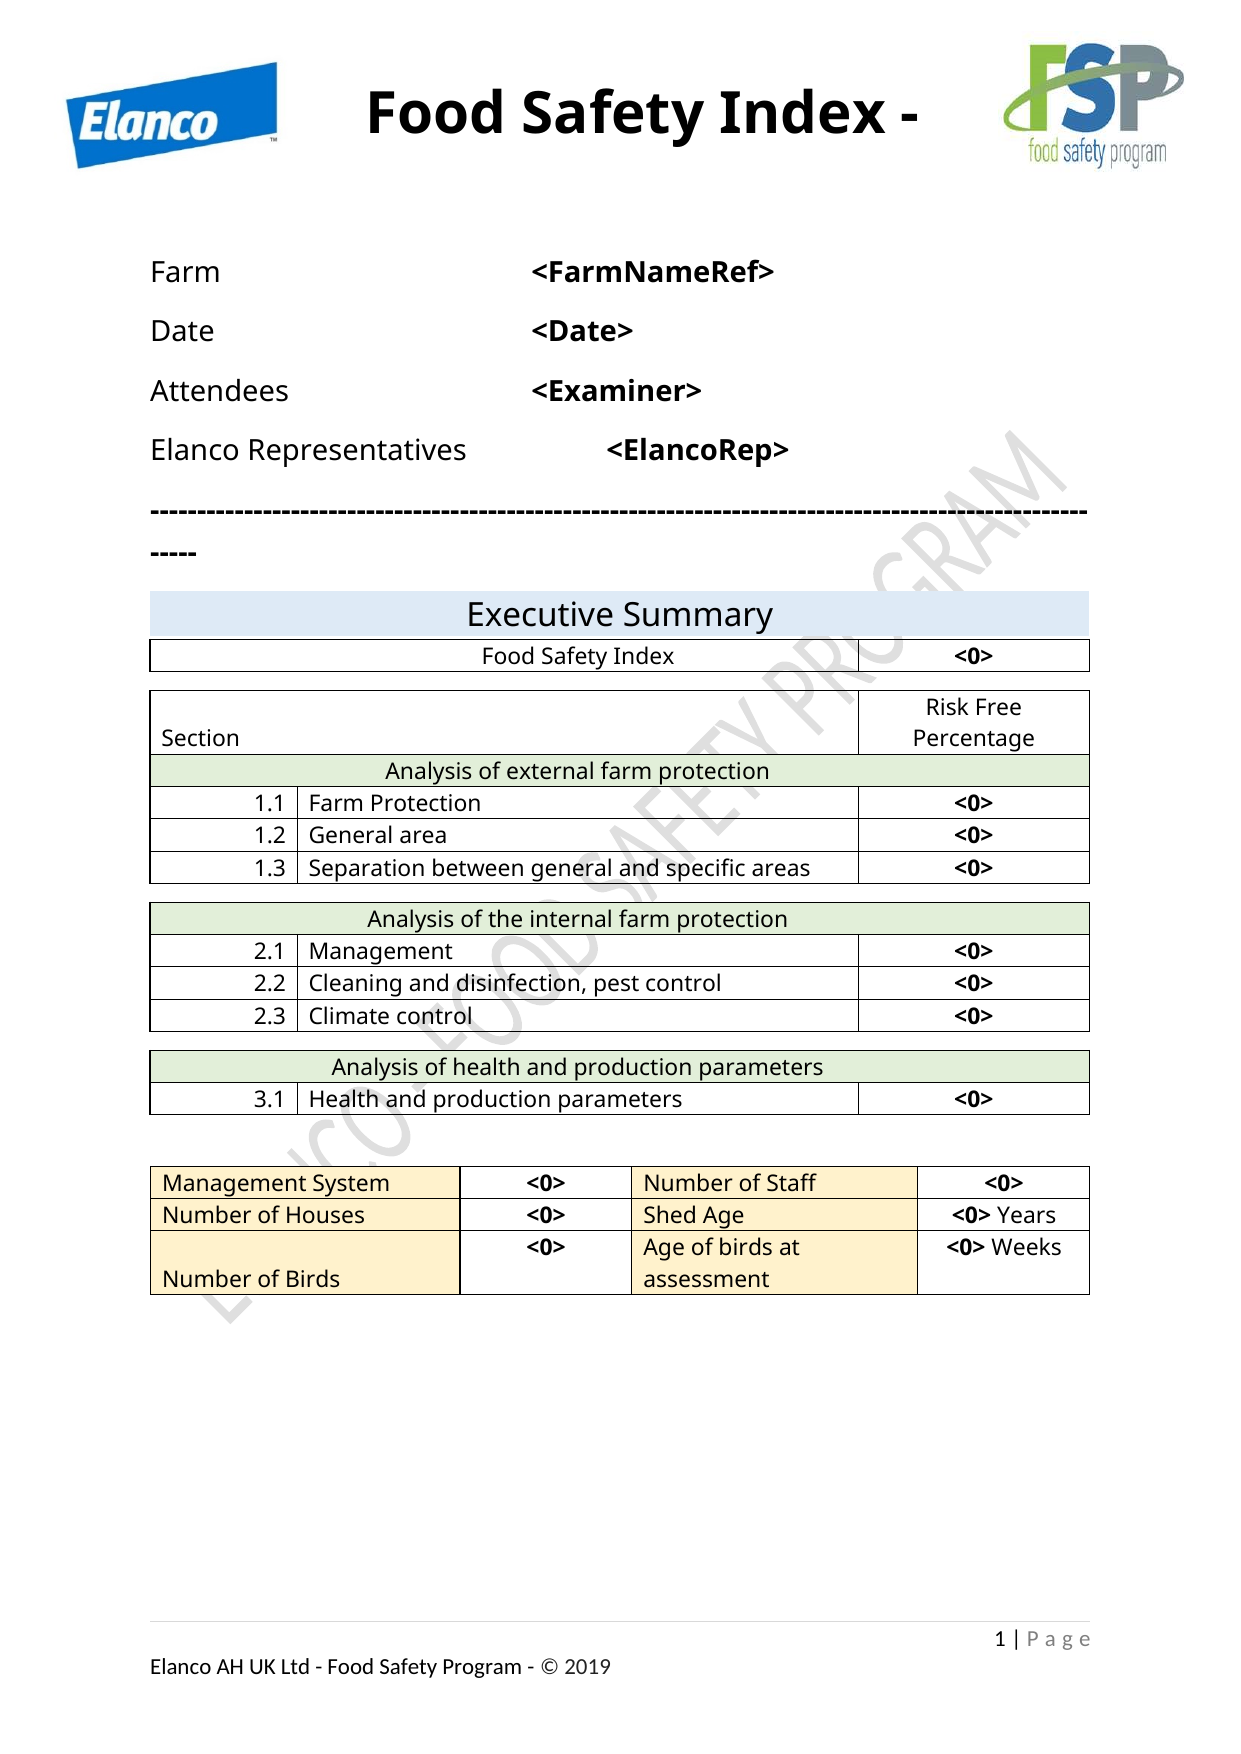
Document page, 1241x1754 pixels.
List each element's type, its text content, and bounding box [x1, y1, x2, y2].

table_cell <0> [461, 1231, 631, 1294]
picture [998, 31, 1186, 186]
table_cell <0> Years [918, 1199, 1089, 1230]
table_cell <0> [859, 852, 1089, 883]
table_header <0> [859, 640, 1089, 671]
table_cell <0> [859, 1000, 1089, 1031]
table_cell Management [298, 935, 858, 966]
picture [54, 49, 288, 181]
table_cell Age of birds at assessment [632, 1231, 917, 1294]
text Date <Date> [150, 310, 1090, 350]
table_cell Climate control [298, 1000, 858, 1031]
table_header Number of Staff [632, 1167, 917, 1198]
table_header Analysis of the internal farm protection [297, 903, 858, 934]
table_cell General area [298, 819, 858, 851]
table_cell [151, 755, 297, 786]
table_cell <0> [859, 935, 1089, 966]
text --------------------------------------------------------------------------------------------------------- [150, 489, 1090, 571]
table_cell Health and production parameters [298, 1083, 858, 1114]
table_cell Separation between general and specific areas [298, 852, 858, 883]
table_header [151, 1051, 297, 1082]
table_cell <0> [461, 1199, 631, 1230]
text Farm <FarmNameRef> [150, 251, 1090, 291]
table_cell Analysis of external farm protection [297, 755, 858, 786]
table_cell <0> [859, 819, 1089, 851]
table_header [151, 903, 297, 934]
table_cell <0> [859, 967, 1089, 998]
table_header [858, 903, 1089, 934]
table_cell 2.2 [151, 967, 297, 998]
table_cell Number of Houses [151, 1199, 459, 1230]
table_cell 1.2 [151, 819, 297, 851]
table_header Risk Free Percentage [859, 691, 1089, 754]
table_cell 1.3 [151, 852, 297, 883]
table_header Executive Summary [150, 591, 1089, 636]
table_header <0> [918, 1167, 1089, 1198]
table_cell 1.1 [151, 787, 297, 818]
table_header [858, 1051, 1089, 1082]
table_header <0> [461, 1167, 631, 1198]
table_cell 2.3 [151, 1000, 297, 1031]
table_cell <0> [859, 1083, 1089, 1114]
table_header Management System [151, 1167, 459, 1198]
table_header [151, 640, 298, 671]
table_header Section [151, 691, 297, 754]
table_cell Number of Birds [151, 1231, 459, 1294]
table_cell <0> [859, 787, 1089, 818]
table_header Analysis of health and production parameters [297, 1051, 858, 1082]
text Attendees <Examiner> [150, 370, 1090, 409]
table_cell [858, 755, 1089, 786]
table_cell <0> Weeks [918, 1231, 1089, 1294]
table_cell Shed Age [632, 1199, 917, 1230]
text Elanco Representatives <ElancoRep> [150, 429, 1090, 469]
table_cell Farm Protection [298, 787, 858, 818]
table_header Food Safety Index [298, 640, 858, 671]
table_cell Cleaning and disinfection, pest control [298, 967, 858, 998]
table_cell 3.1 [151, 1083, 297, 1114]
table_header [297, 691, 858, 754]
table_cell 2.1 [151, 935, 297, 966]
